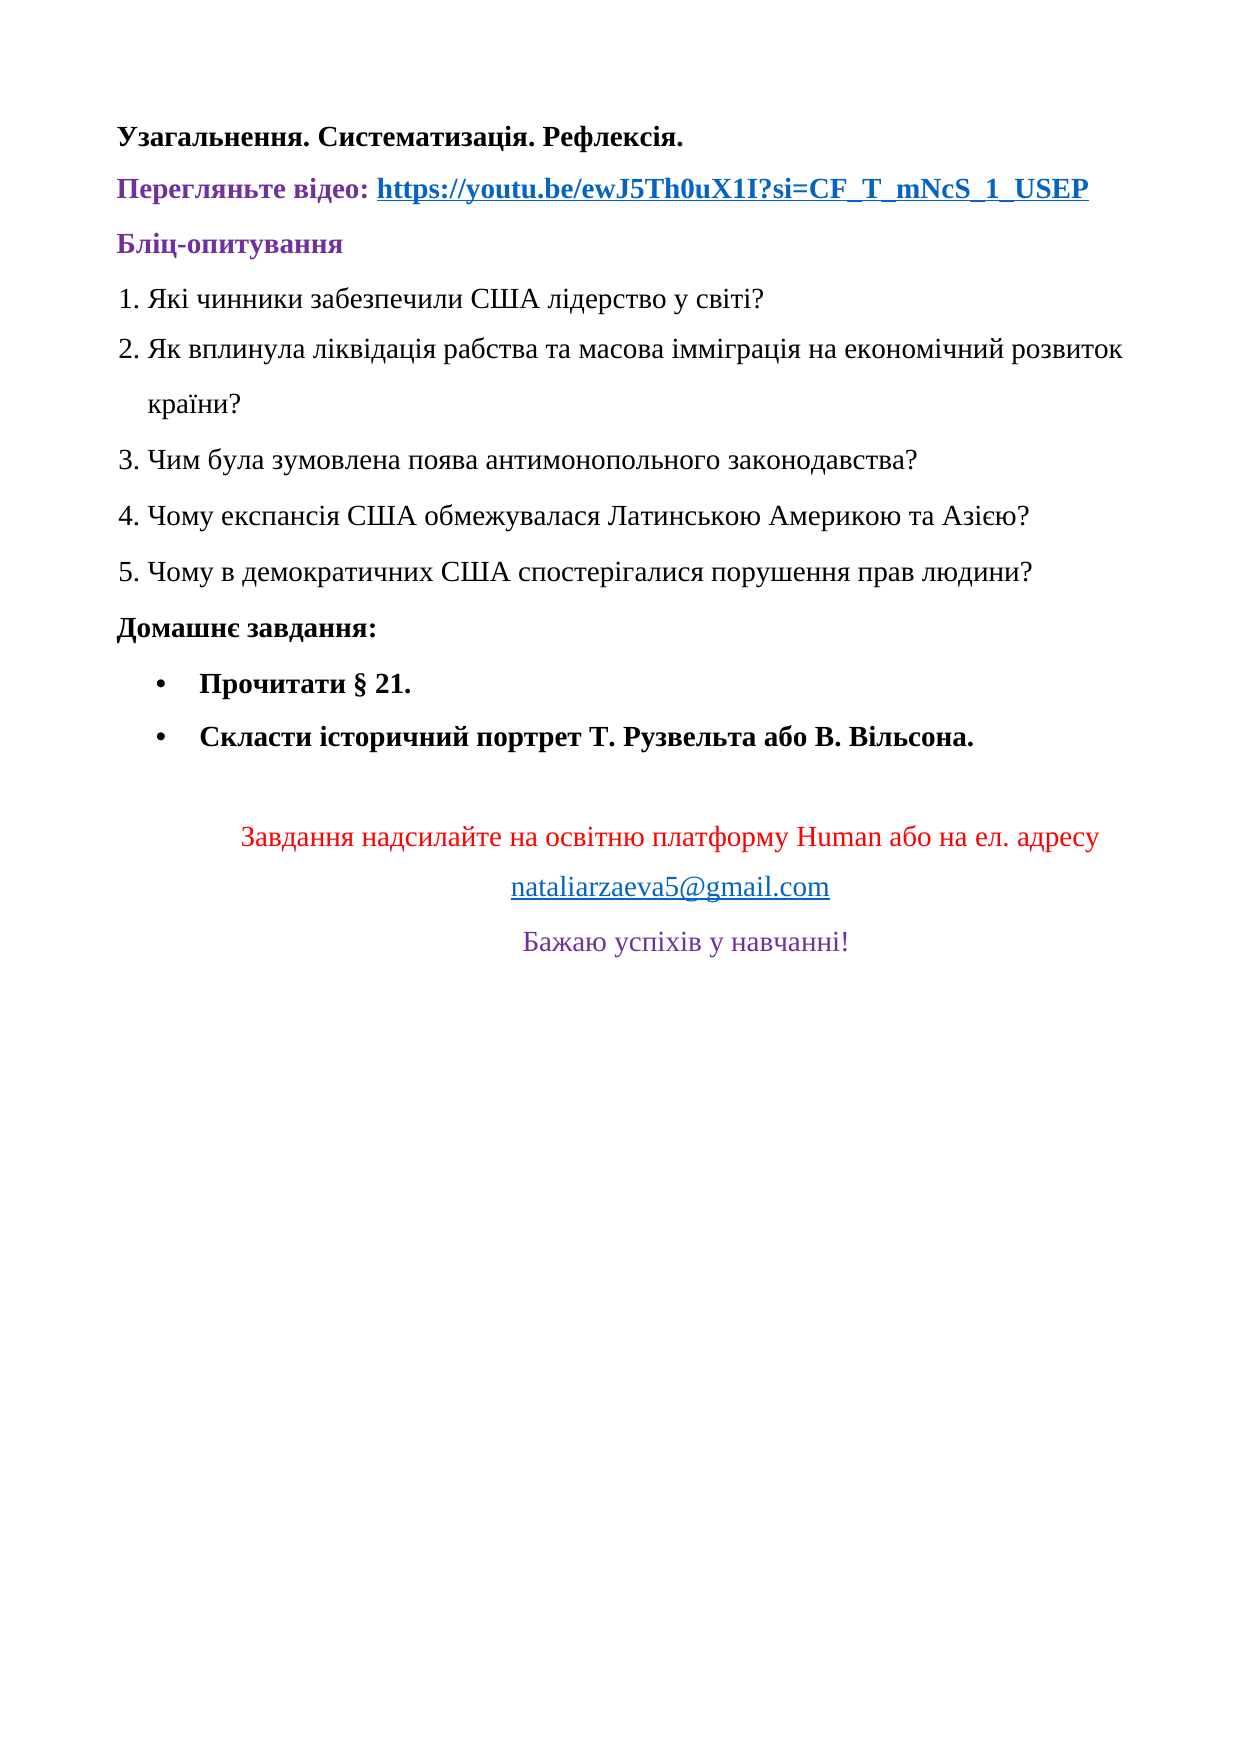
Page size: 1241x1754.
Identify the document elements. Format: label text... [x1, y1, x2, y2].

list Чому в демократичних США спостерігалися порушення прав людини? [118, 554, 1133, 587]
text Узагальнення. Систематизація. Рефлексія. [116, 119, 1222, 152]
list Чим була зумовлена поява антимонопольного законодавства? [118, 442, 1133, 475]
subtitle Бліц-опитування [116, 226, 1119, 260]
list Скласти історичний портрет Т. Рузвельта або В. Вільсона. [156, 719, 1222, 753]
list Чому експансія США обмежувалася Латинською Америкою та Азією? [118, 498, 1133, 531]
text Завдання надсилайте на освітню платформу Human або на ел. адресу nataliarzaeva5@gmail.com [118, 819, 1222, 902]
list Як вплинула ліквідація рабства та масова імміграція на економічний розвиток країни? [118, 331, 1133, 420]
subtitle Перегляньте відео: https://youtu.be/ewJ5Th0uX1I?si=CF_T_mNcS_1_USEP [116, 171, 1222, 204]
list Які чинники забезпечили США лідерство у світі? [118, 281, 1133, 315]
text Домашнє завдання: [116, 610, 1222, 643]
list Прочитати § 21. [156, 666, 1222, 700]
text Бажаю успіхів у навчанні! [118, 924, 1152, 958]
